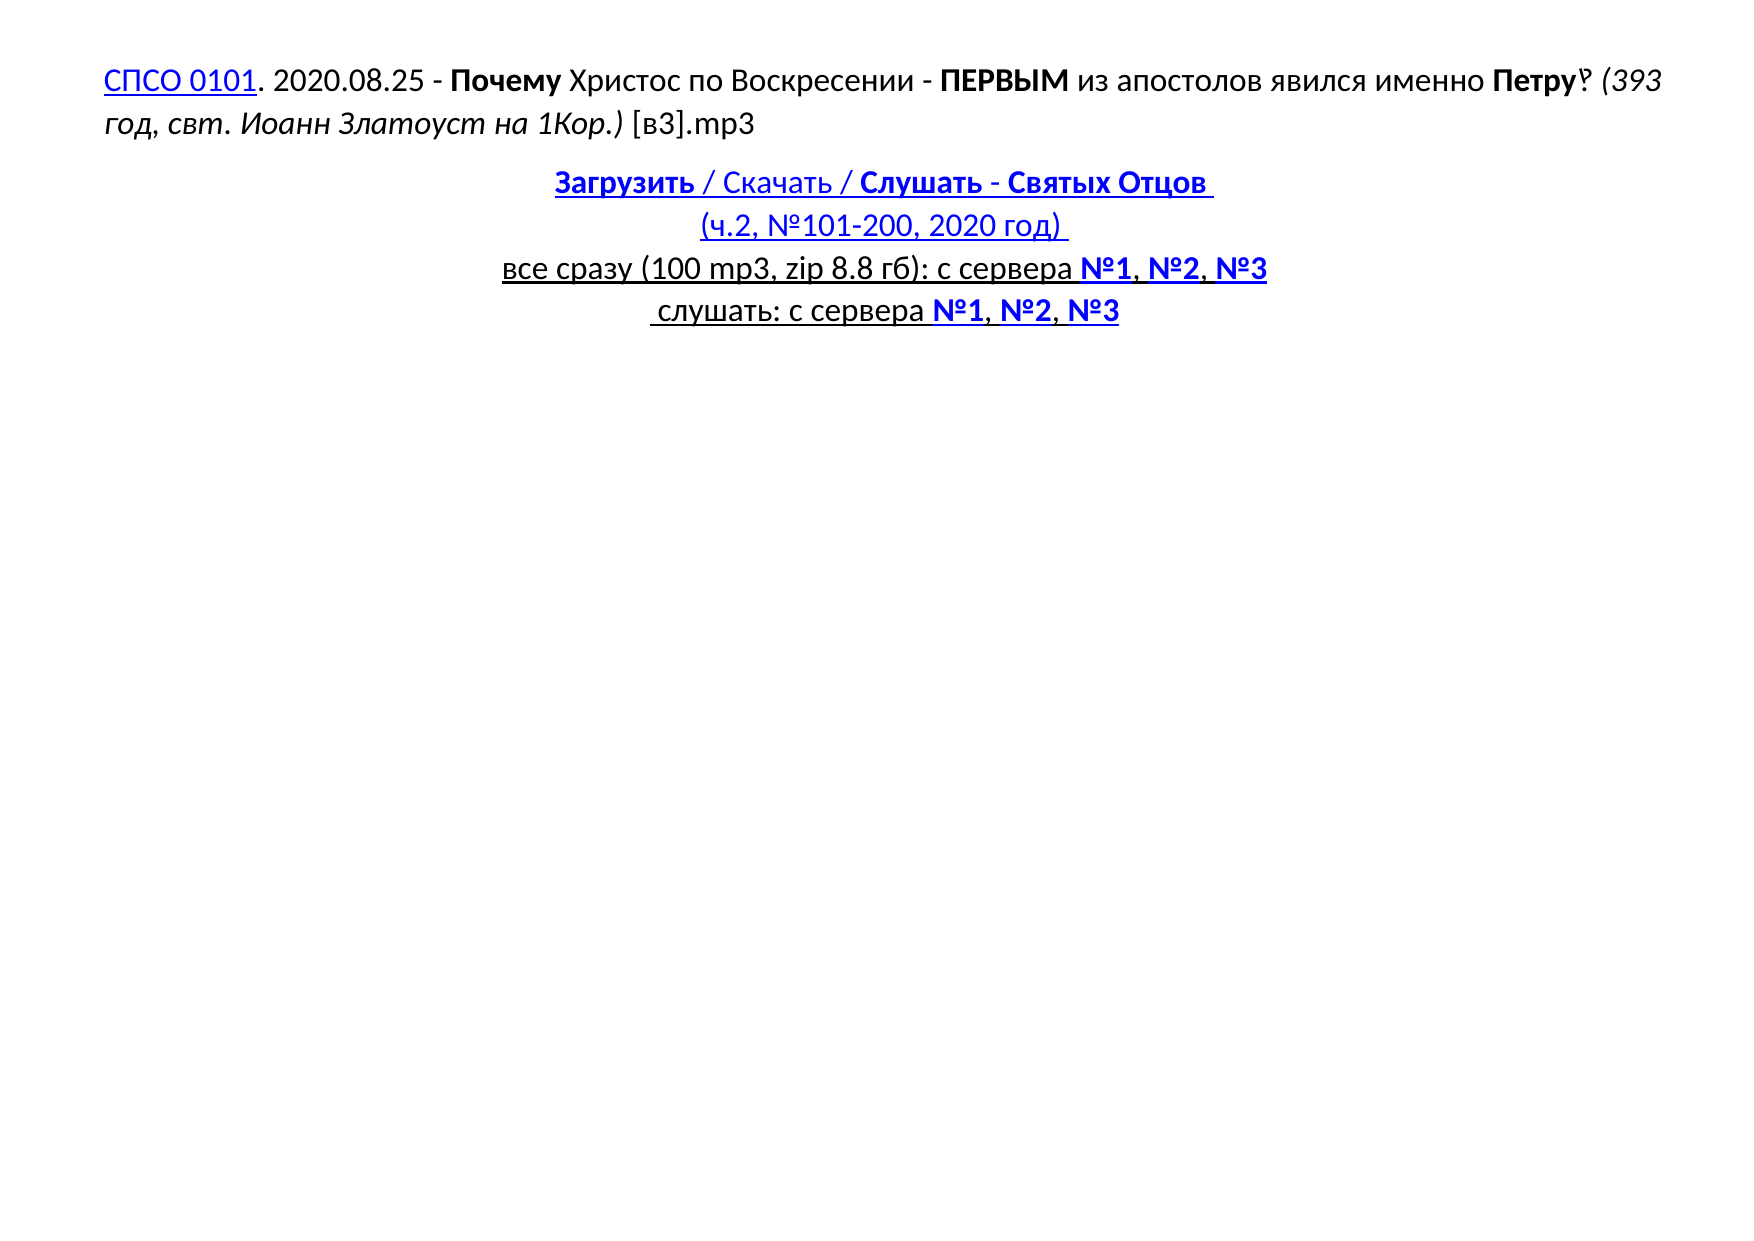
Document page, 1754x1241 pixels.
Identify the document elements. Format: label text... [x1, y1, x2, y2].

text Загрузить / Скачать / Слушать - Святых Отцов (ч.2, №101-200, 2020 год) все сразу (100 mp3, zip 8.8 гб): с сервера №1, №2, №3 слушать: с сервера №1, №2, №3 [103, 161, 1665, 330]
text СПСО 0101. 2020.08.25 - Почему Христос по Воскресении - ПЕРВЫМ из апостолов явился именно Петру‽ (393 год, свт. Иоанн Златоуст на 1Кор.) [в3].mp3 [103, 59, 1665, 143]
